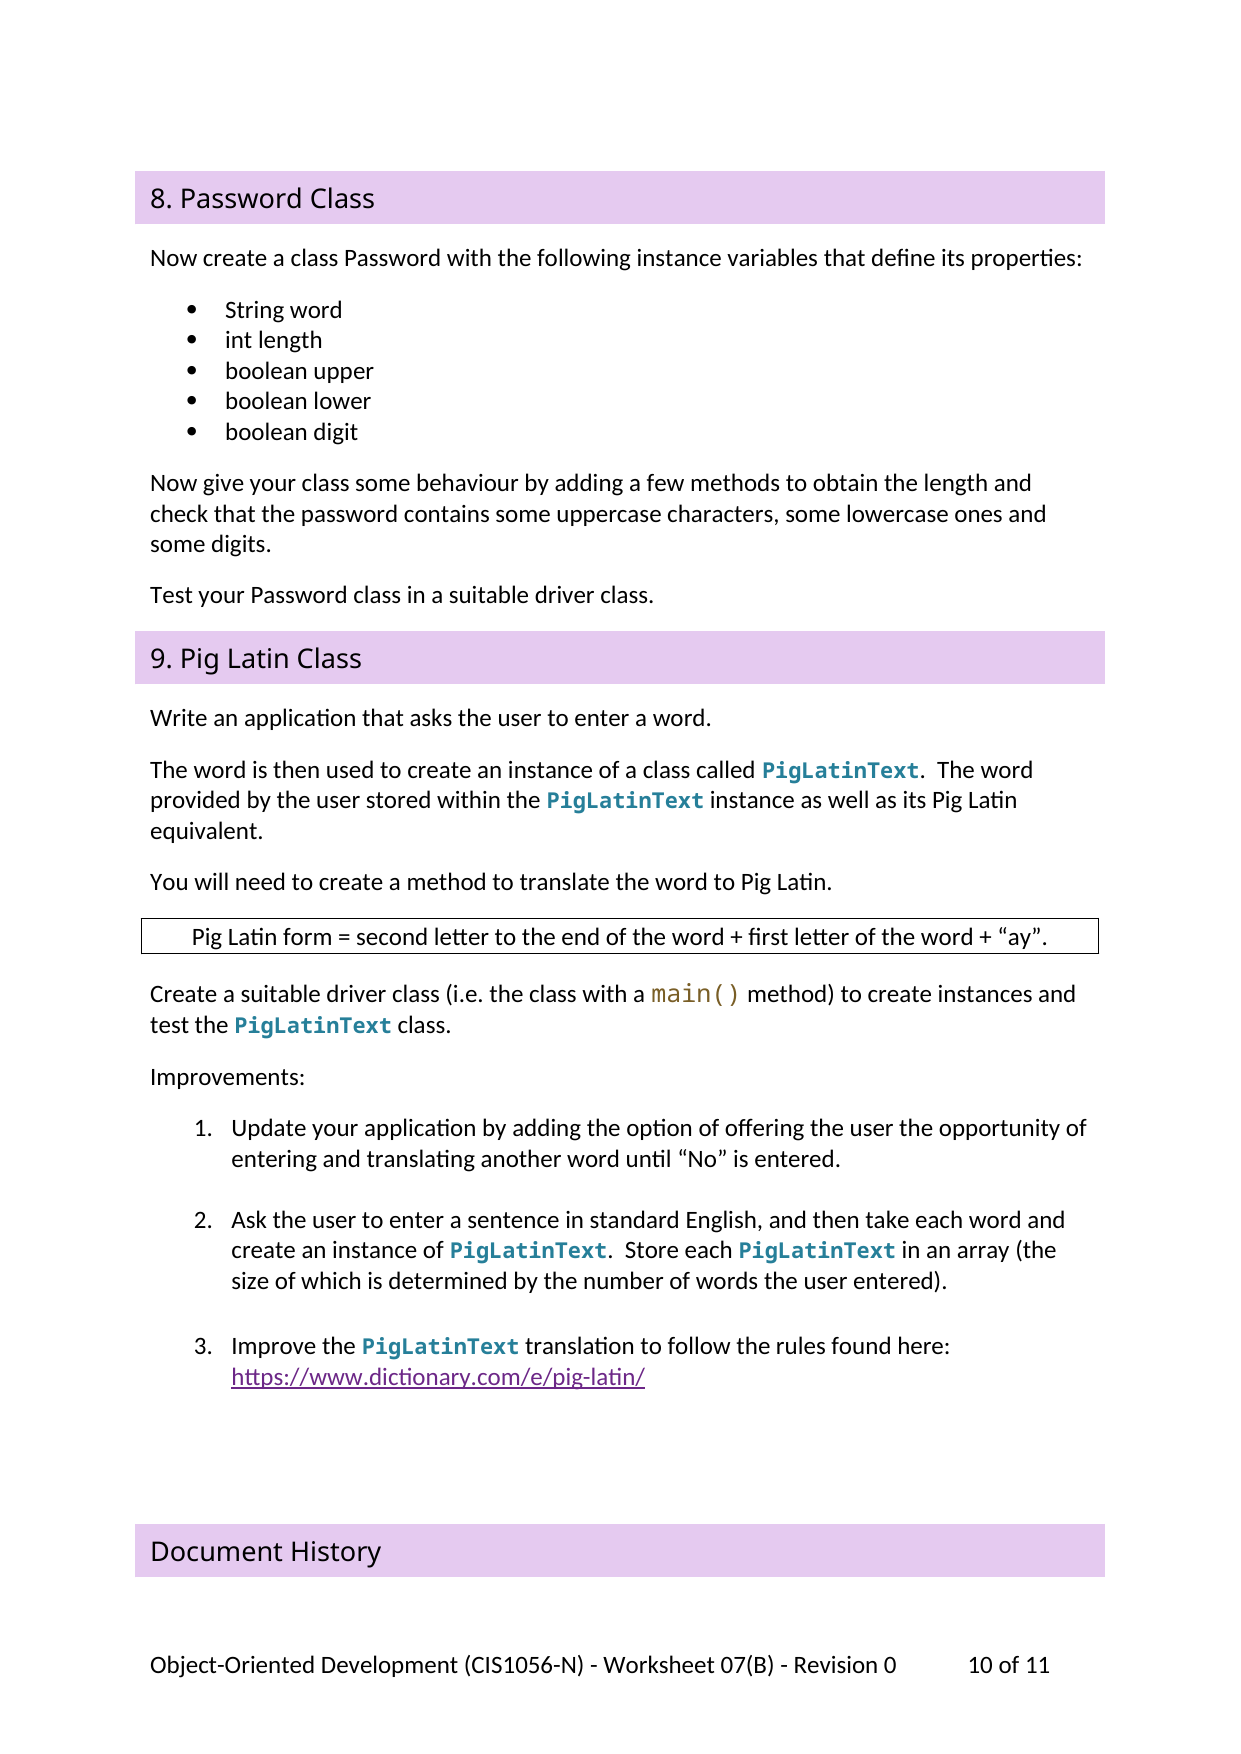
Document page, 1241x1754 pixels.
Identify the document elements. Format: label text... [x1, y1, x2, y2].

text Write an application that asks the user to enter a word. [150, 702, 1090, 733]
text Create a suitable driver class (i.e. the class with a main() method) to create instances and test the PigLatinText class. [150, 975, 1090, 1040]
text Test your Password class in a suitable driver class. [150, 579, 1090, 610]
text You will need to create a method to translate the word to Pig Latin. [150, 866, 1090, 897]
text Now create a class Password with the following instance variables that define its properties: [150, 242, 1090, 273]
list boolean digit [187, 416, 1090, 446]
text Pig Latin form = second letter to the end of the word + first letter of the word + “ay”. [142, 919, 1098, 953]
list boolean upper [187, 355, 1090, 385]
list Improve the PigLatinText translation to follow the rules found here: https://www.dictionary.com/e/pig-latin/ [194, 1331, 1090, 1392]
list boolean lower [187, 385, 1090, 416]
list String word [187, 294, 1090, 324]
subtitle 8. Password Class [142, 177, 1098, 218]
text Now give your class some behaviour by adding a few methods to obtain the length and check that the password contains some uppercase characters, some lowercase ones and some digits. [150, 467, 1090, 559]
list Update your application by adding the option of offering the user the opportunity of entering and translating another word until “No” is entered. [194, 1112, 1090, 1173]
subtitle Document History [142, 1530, 1098, 1571]
text The word is then used to create an instance of a class called PigLatinText. The word provided by the user stored within the PigLatinText instance as well as its Pig Latin equivalent. [150, 754, 1090, 846]
list Ask the user to enter a sentence in standard English, and then take each word and create an instance of PigLatinText. Store each PigLatinText in an array (the size of which is determined by the number of words the user entered). [194, 1204, 1090, 1296]
list int length [187, 324, 1090, 355]
subtitle 9. Pig Latin Class [142, 637, 1098, 678]
text Improvements: [150, 1061, 1090, 1091]
